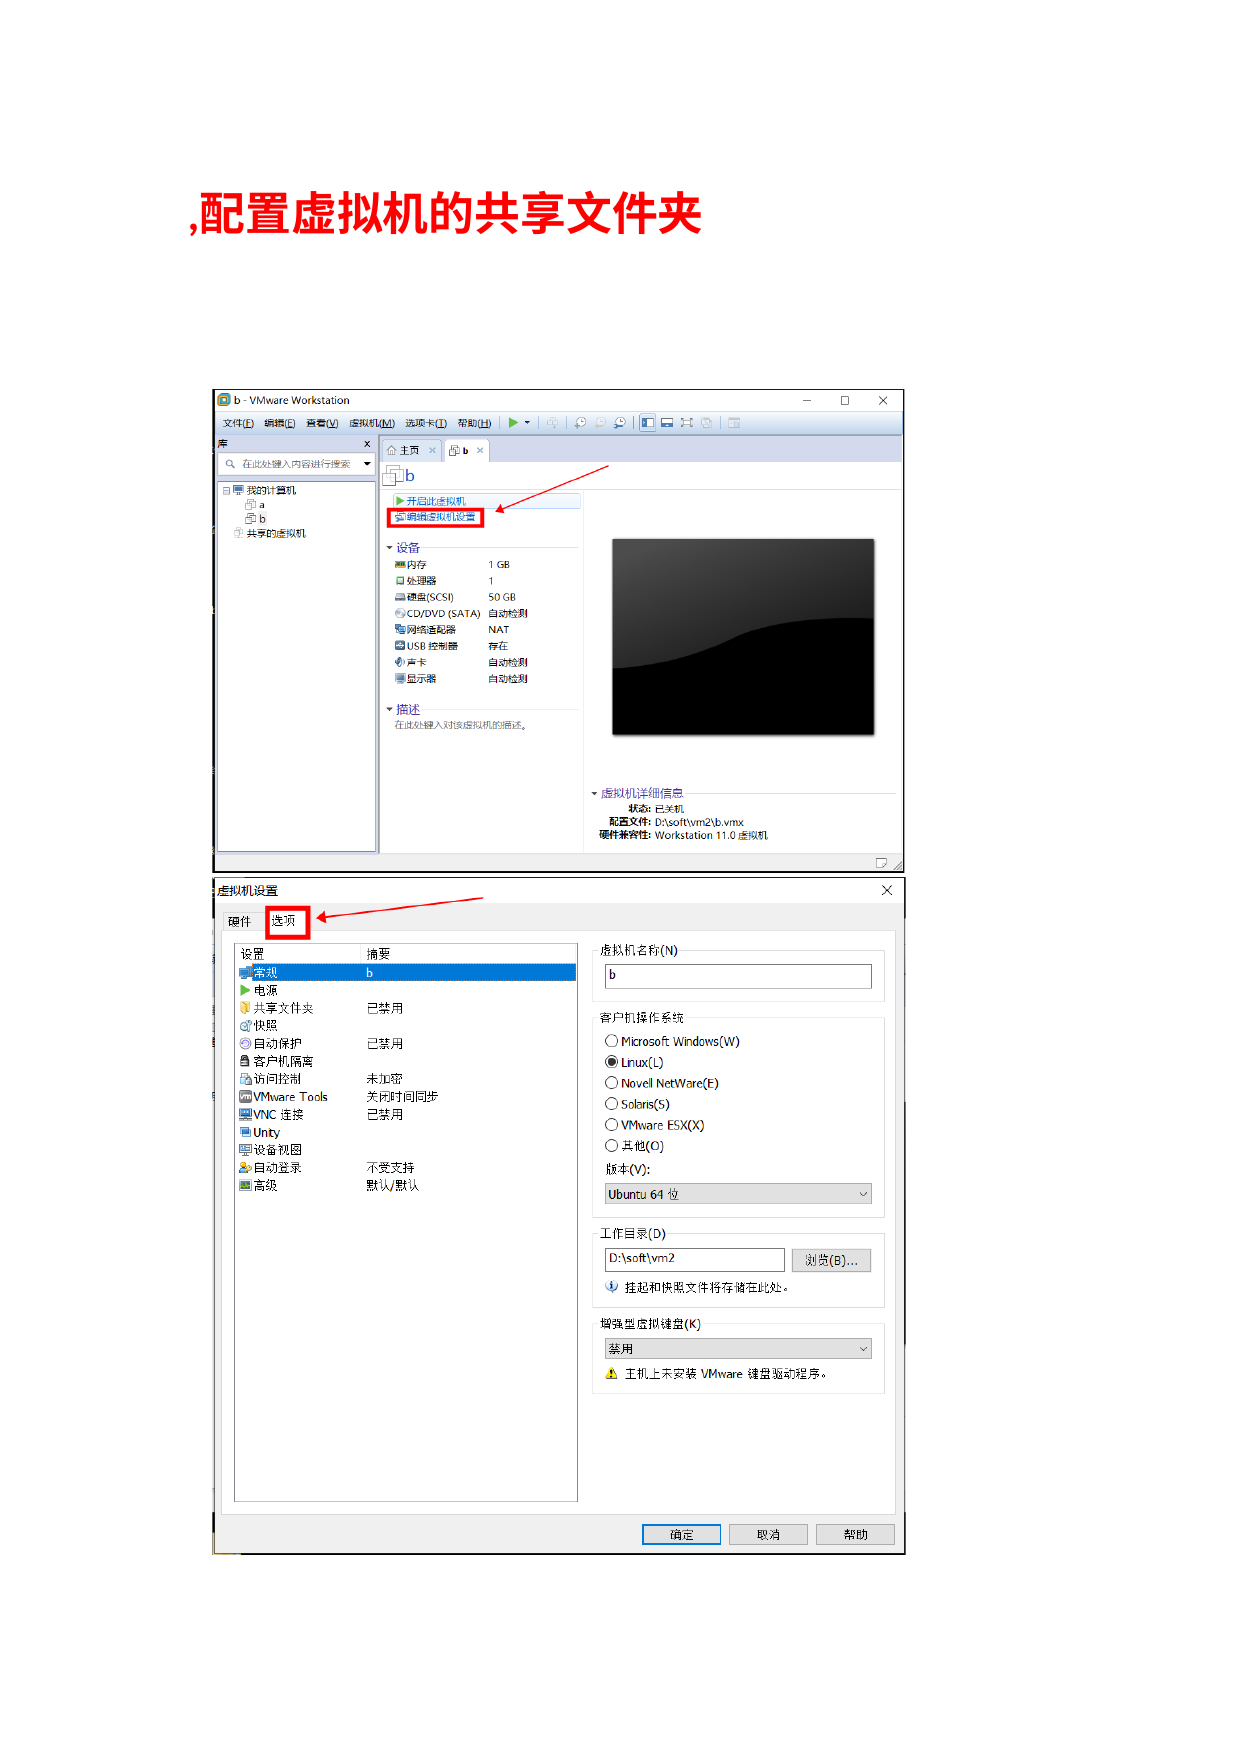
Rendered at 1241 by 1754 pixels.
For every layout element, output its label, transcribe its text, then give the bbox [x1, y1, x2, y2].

subtitle ,配置虚拟机的共享文件夹 [187, 162, 1053, 259]
picture [212, 877, 906, 1555]
picture [212, 389, 905, 873]
